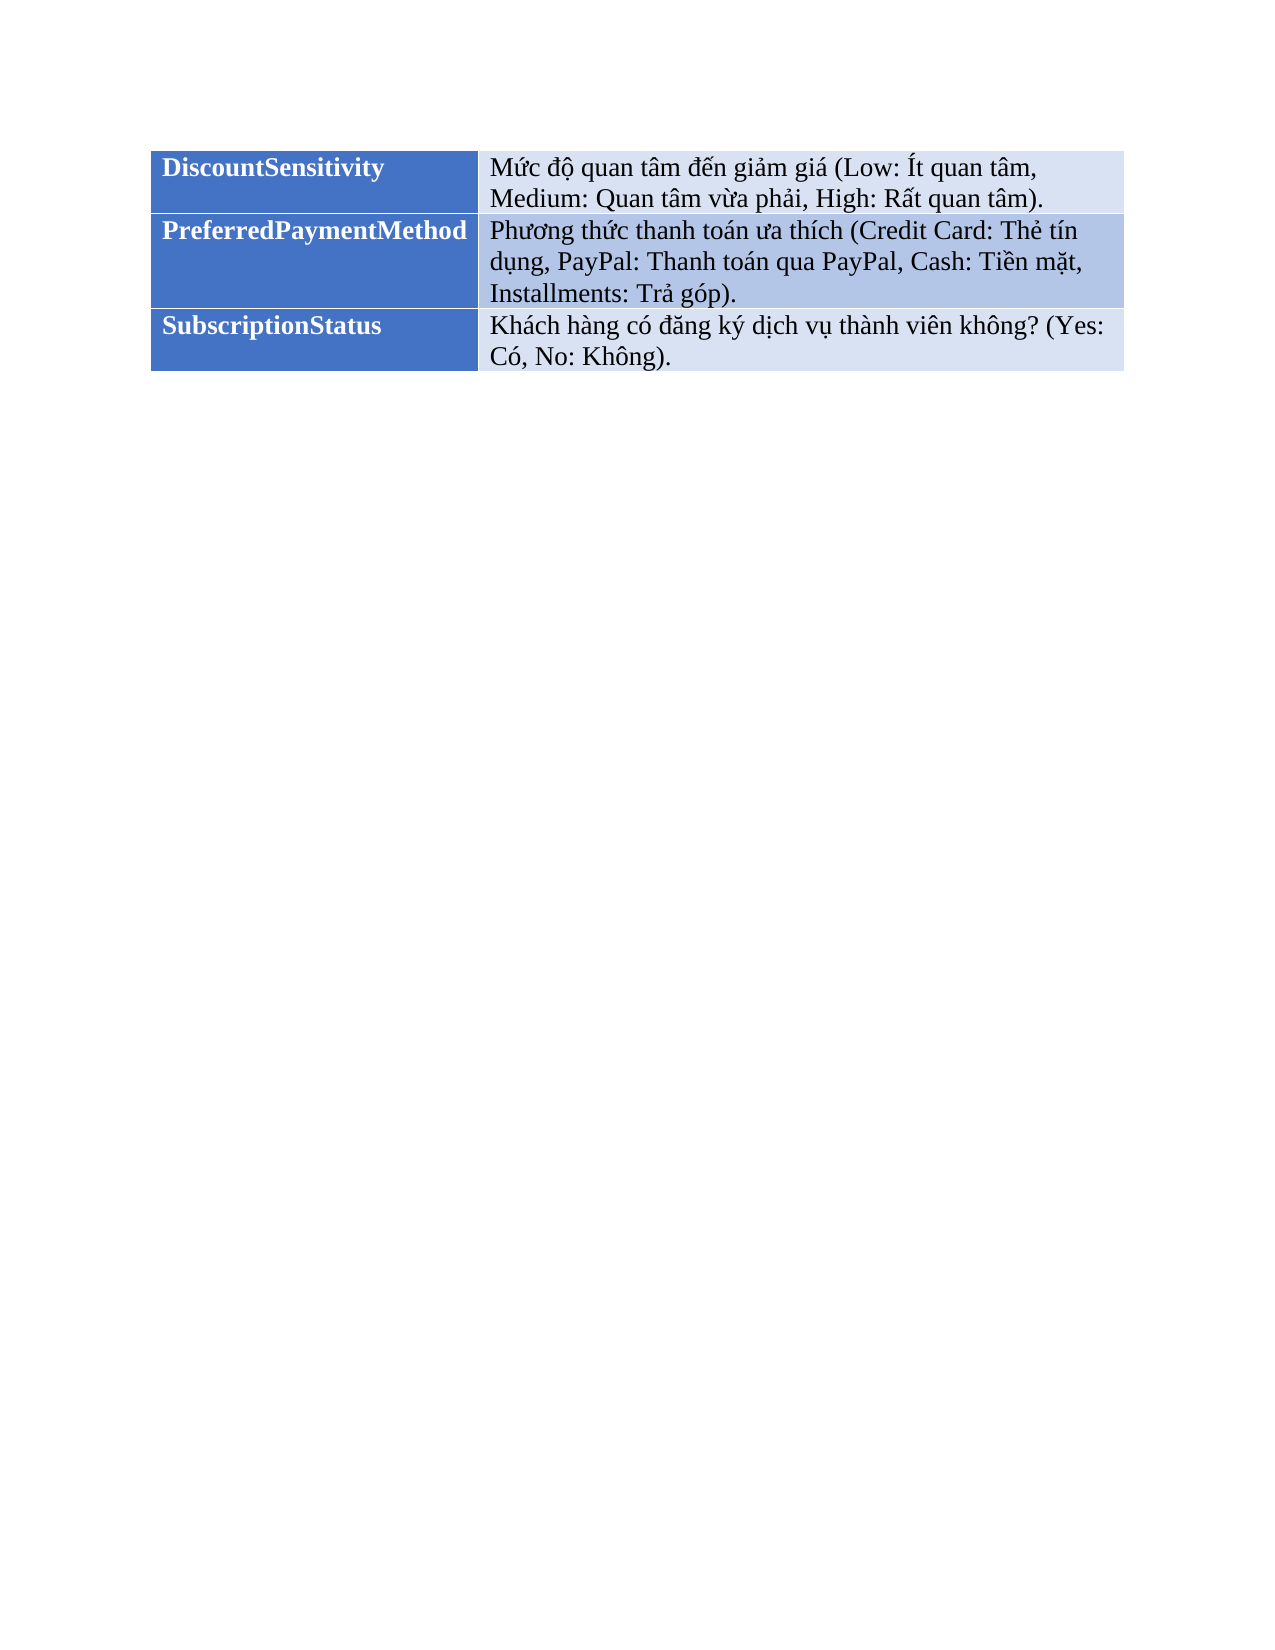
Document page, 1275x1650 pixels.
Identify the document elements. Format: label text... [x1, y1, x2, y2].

table_cell PreferredPaymentMethod [151, 214, 478, 308]
table_cell DiscountSensitivity [151, 151, 478, 213]
table_cell Khách hàng có đăng ký dịch vụ thành viên không? (Yes: Có, No: Không). [479, 309, 1124, 371]
table_cell SubscriptionStatus [151, 309, 478, 371]
table_cell Phương thức thanh toán ưa thích (Credit Card: Thẻ tín dụng, PayPal: Thanh toán qua PayPal, Cash: Tiền mặt, Installments: Trả góp). [479, 214, 1124, 308]
table_cell Mức độ quan tâm đến giảm giá (Low: Ít quan tâm, Medium: Quan tâm vừa phải, High: Rất quan tâm). [479, 151, 1124, 213]
